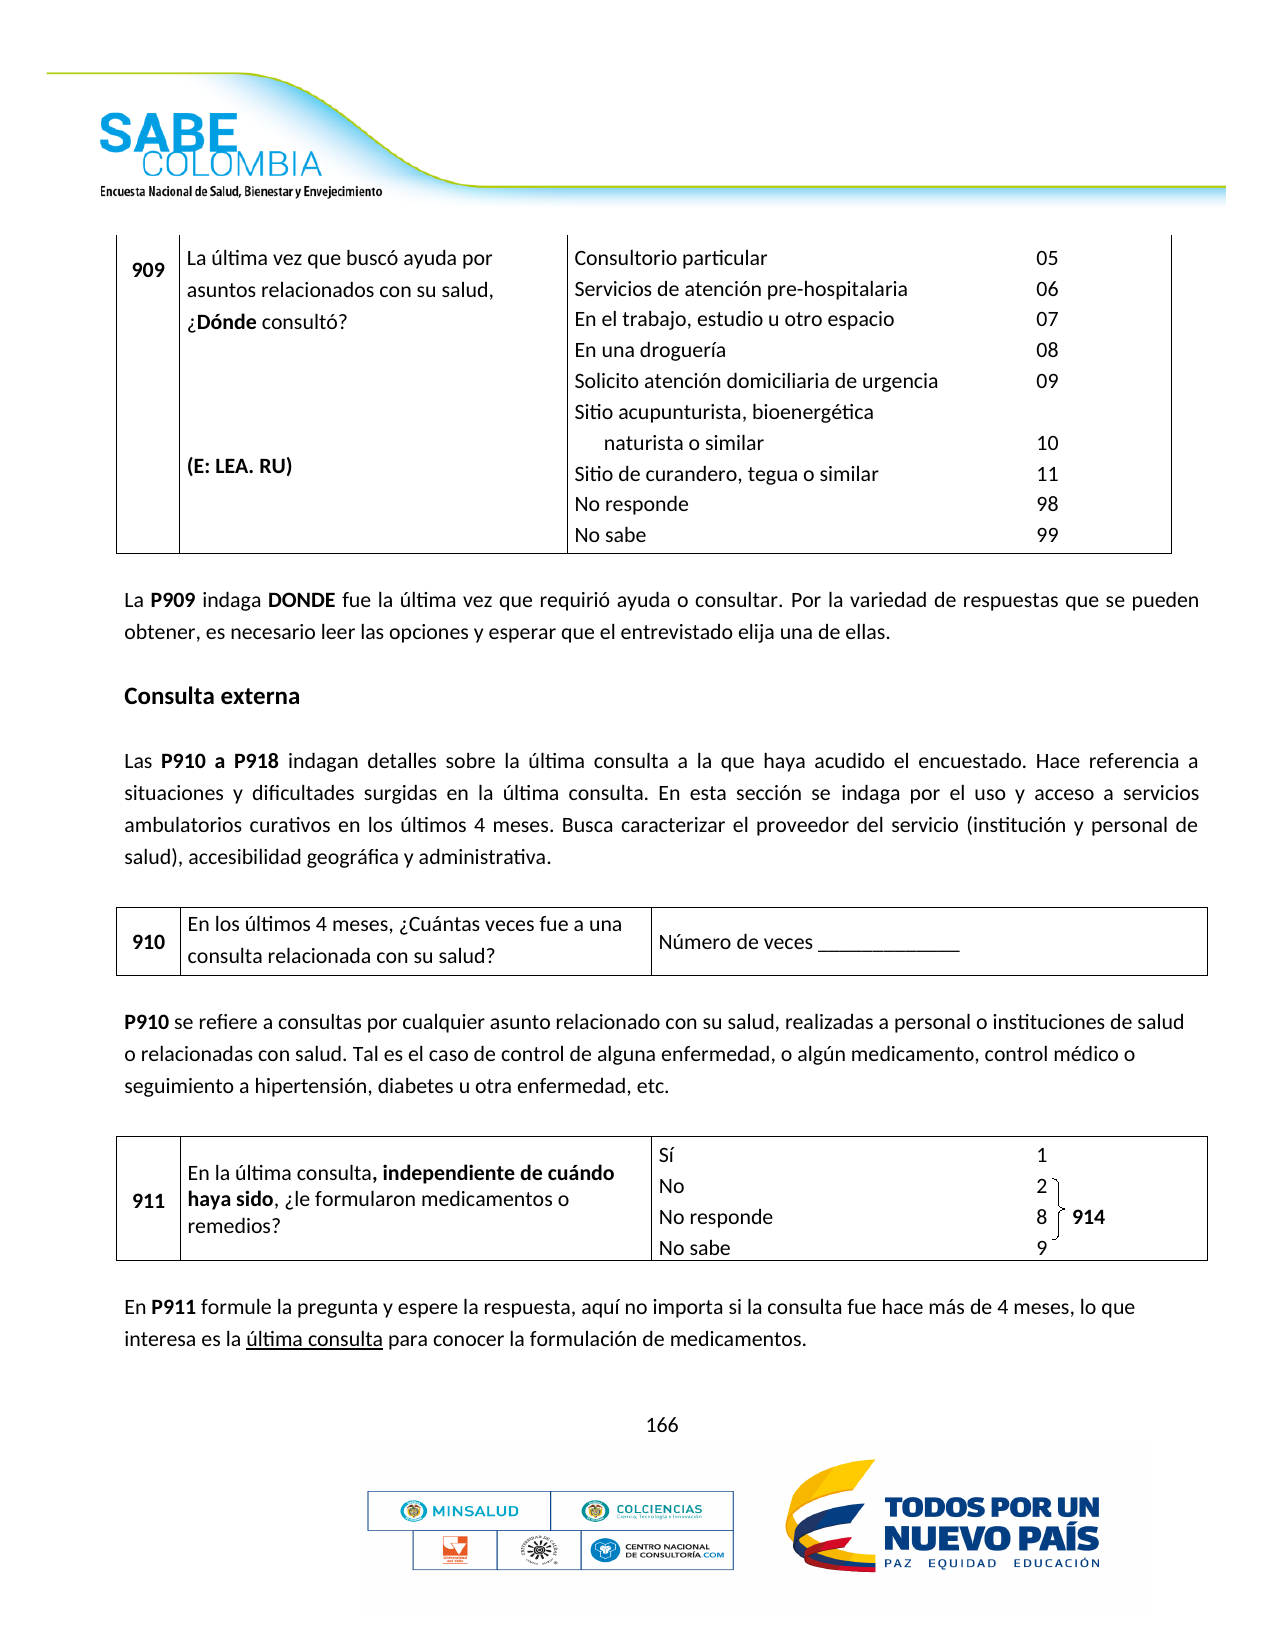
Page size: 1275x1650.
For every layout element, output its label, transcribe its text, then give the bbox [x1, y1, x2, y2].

text La P909 indaga DONDE fue la última vez que requirió ayuda o consultar. Por la variedad de respuestas que se pueden obtener, es necesario leer las opciones y esperar que el entrevistado elija una de ellas. [124, 586, 1200, 645]
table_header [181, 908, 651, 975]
picture [44, 46, 1226, 235]
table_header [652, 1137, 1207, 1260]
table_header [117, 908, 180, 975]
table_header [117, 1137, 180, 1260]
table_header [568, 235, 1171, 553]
text En P911 formule la pregunta y espere la respuesta, aquí no importa si la consulta fue hace más de 4 meses, lo que interesa es la última consulta para conocer la formulación de medicamentos. [124, 1293, 1200, 1352]
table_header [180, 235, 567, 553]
text Consulta externa [124, 680, 1200, 711]
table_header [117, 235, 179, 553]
text P910 se refiere a consultas por cualquier asunto relacionado con su salud, realizadas a personal o instituciones de salud o relacionadas con salud. Tal es el caso de control de alguna enfermedad, o algún medicamento, control médico o seguimiento a hipertensión, diabetes u otra enfermedad, etc. [124, 1008, 1200, 1099]
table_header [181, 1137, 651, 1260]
text Las P910 a P918 indagan detalles sobre la última consulta a la que haya acudido el encuestado. Hace referencia a situaciones y dificultades surgidas en la última consulta. En esta sección se indaga por el uso y acceso a servicios ambulatorios curativos en los últimos 4 meses. Busca caracterizar el proveedor del servicio (institución y personal de salud), accesibilidad geográfica y administrativa. [124, 747, 1200, 870]
picture [358, 1439, 1151, 1615]
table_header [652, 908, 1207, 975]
